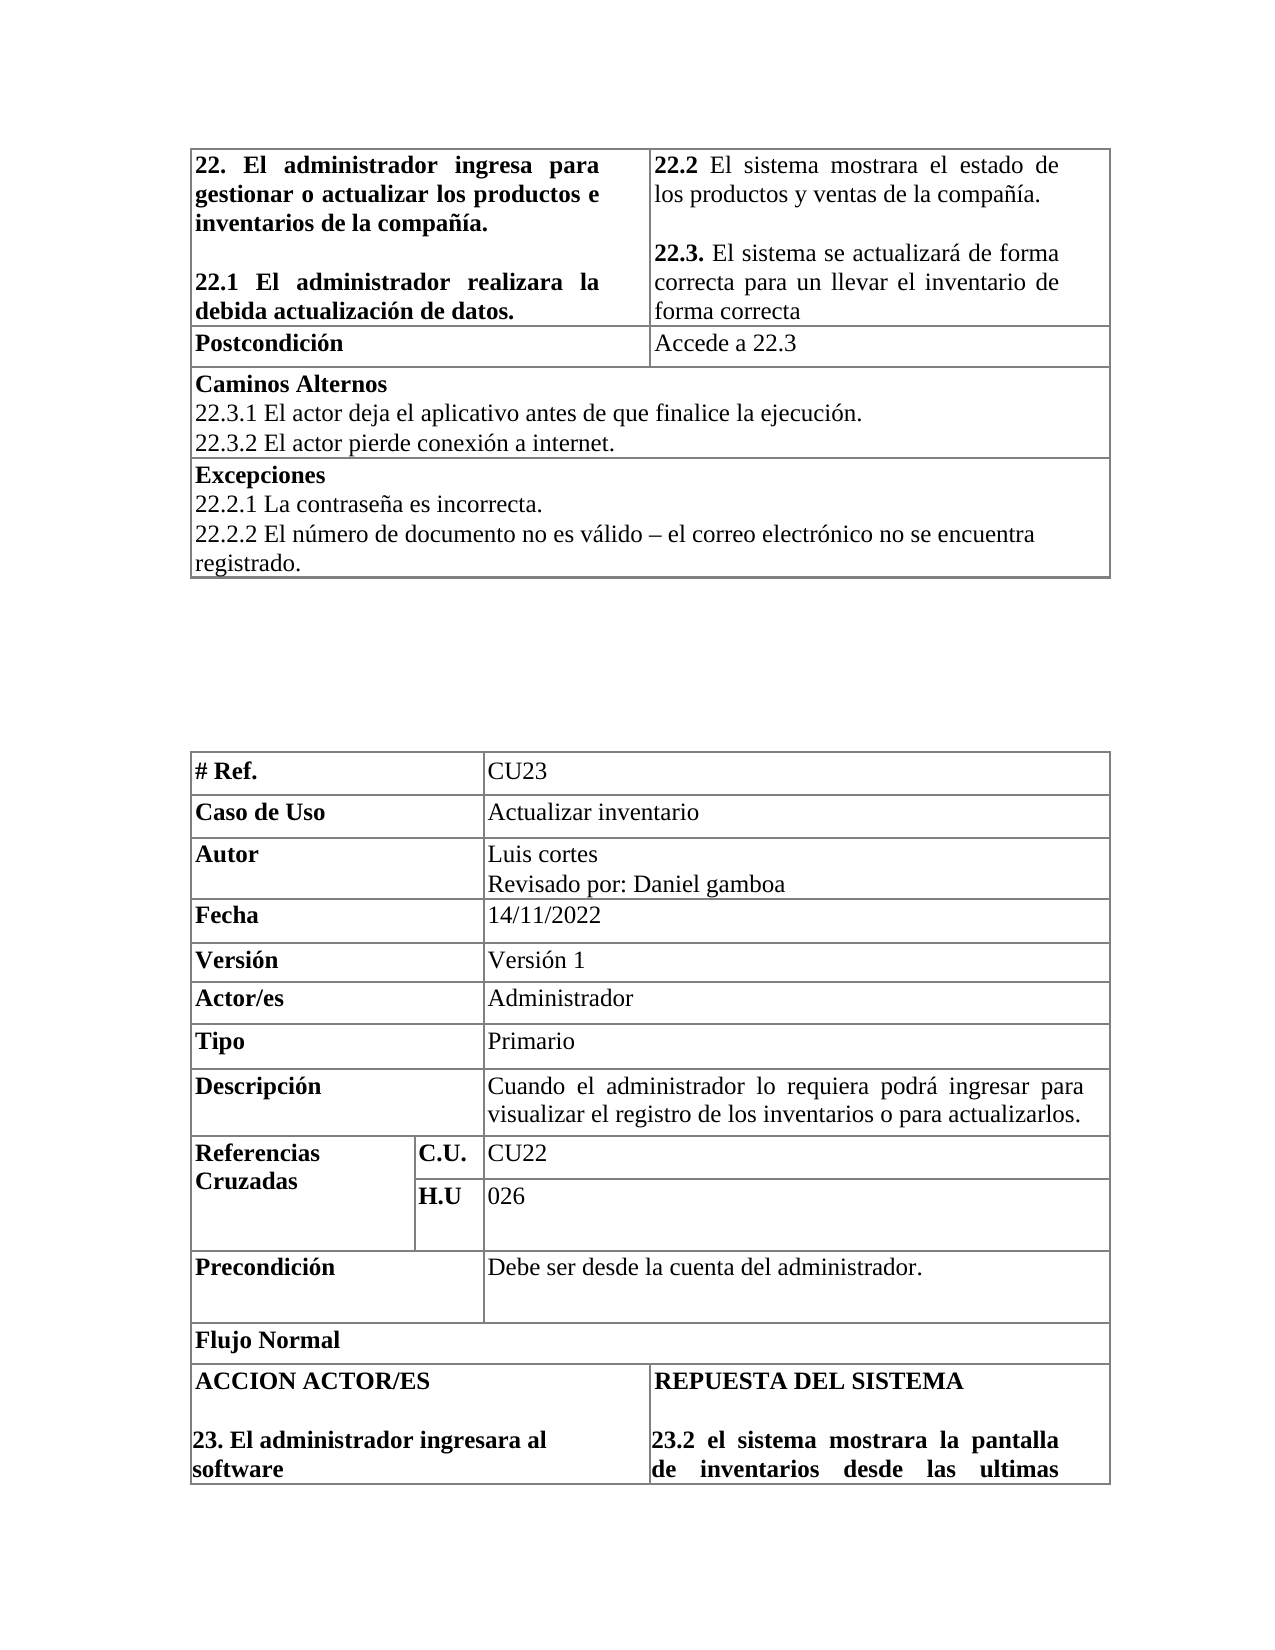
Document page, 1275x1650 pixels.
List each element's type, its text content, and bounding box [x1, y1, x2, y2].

table_cell Descripción [192, 1070, 483, 1135]
table_header # Ref. [192, 753, 483, 794]
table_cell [192, 1365, 649, 1483]
table_cell Flujo Normal [192, 1324, 1109, 1363]
table_cell Fecha [192, 900, 483, 942]
table_cell Versión 1 [485, 944, 1109, 981]
table_cell Debe ser desde la cuenta del administrador. [485, 1252, 1109, 1322]
table_cell Caminos Alternos 22.3.1 El actor deja el aplicativo antes de que finalice la ejecución. 22.3.2 El actor pierde conexión a internet. [192, 368, 1109, 457]
table_cell Caso de Uso [192, 796, 483, 837]
table_cell Primario [485, 1025, 1109, 1068]
table_cell Actor/es [192, 983, 483, 1023]
table_cell 026 [485, 1180, 1109, 1249]
table_cell Precondición [192, 1252, 483, 1322]
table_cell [192, 150, 649, 325]
table_cell Autor [192, 839, 483, 897]
table_cell CU22 [485, 1137, 1109, 1178]
table_cell Cuando el administrador lo requiera podrá ingresar para visualizar el registro de los inventarios o para actualizarlos. [485, 1070, 1109, 1135]
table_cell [651, 1365, 1109, 1483]
table_cell Actualizar inventario [485, 796, 1109, 837]
table_cell Excepciones 22.2.1 La contraseña es incorrecta. 22.2.2 El número de documento no es válido – el correo electrónico no se encuentra registrado. [192, 459, 1109, 576]
table_cell Luis cortes Revisado por: Daniel gamboa [485, 839, 1109, 897]
table_cell H.U [416, 1180, 483, 1249]
table_cell Referencias Cruzadas [192, 1137, 414, 1249]
table_cell Administrador [485, 983, 1109, 1023]
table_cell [651, 150, 1109, 325]
table_cell Tipo [192, 1025, 483, 1068]
table_header CU23 [485, 753, 1109, 794]
table_cell Accede a 22.3 [651, 327, 1109, 366]
table_cell C.U. [416, 1137, 483, 1178]
table_cell 14/11/2022 [485, 900, 1109, 942]
table_cell Postcondición [192, 327, 649, 366]
table_cell Versión [192, 944, 483, 981]
